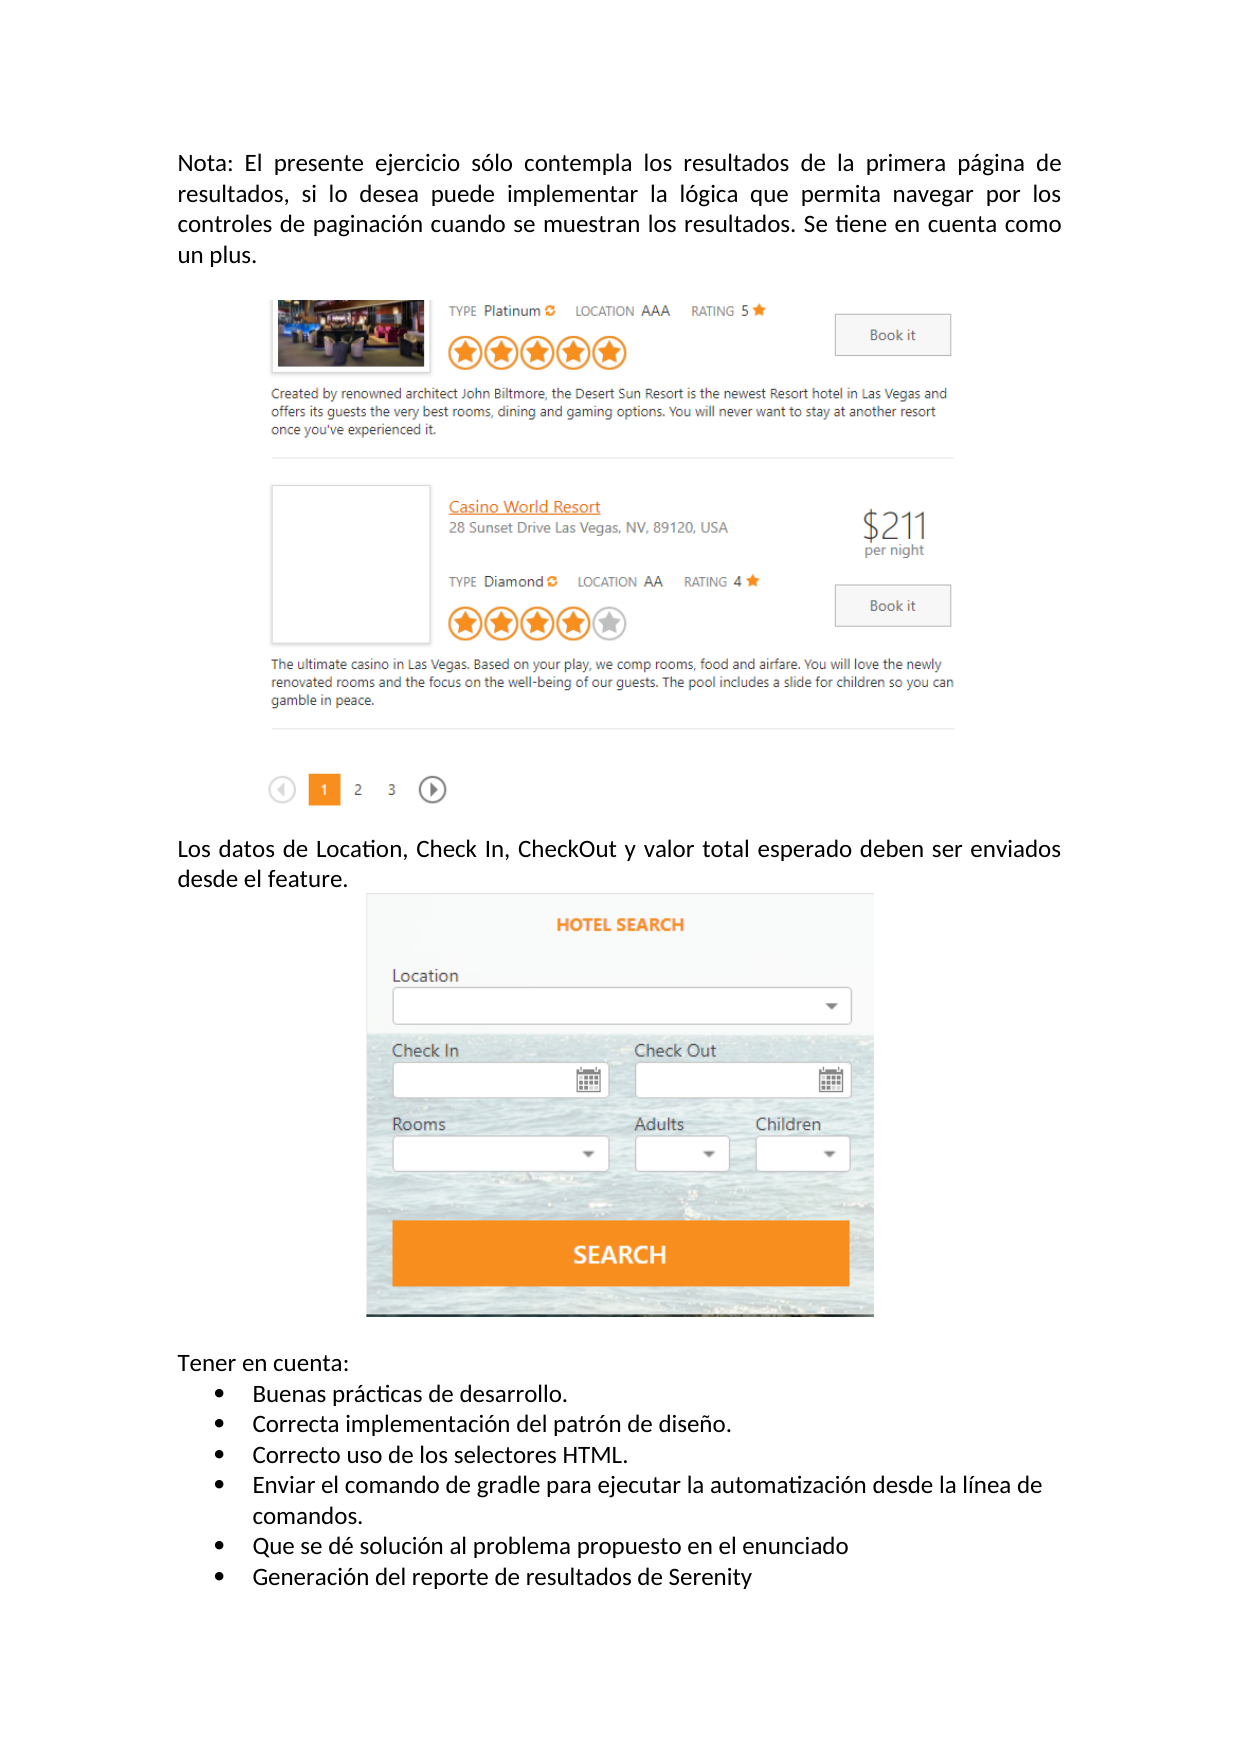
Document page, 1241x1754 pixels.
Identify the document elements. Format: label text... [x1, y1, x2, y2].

list Correcta implementación del patrón de diseño. [215, 1408, 1063, 1439]
list Buenas prácticas de desarrollo. [215, 1378, 1063, 1408]
text Los datos de Location, Check In, CheckOut y valor total esperado deben ser enviados desde el feature. [177, 833, 1063, 894]
list Enviar el comando de gradle para ejecutar la automatización desde la línea de comandos. [215, 1469, 1063, 1531]
list Generación del reporte de resultados de Serenity [215, 1561, 1063, 1592]
picture [259, 300, 982, 833]
text Tener en cuenta: [177, 1347, 1063, 1378]
text Nota: El presente ejercicio sólo contempla los resultados de la primera página de resultados, si lo desea puede implementar la lógica que permita navegar por los controles de paginación cuando se muestran los resultados. Se tiene en cuenta como un plus. [177, 148, 1063, 270]
list Que se dé solución al problema propuesto en el enunciado [215, 1531, 1063, 1561]
picture [366, 893, 874, 1317]
list Correcto uso de los selectores HTML. [215, 1439, 1063, 1469]
